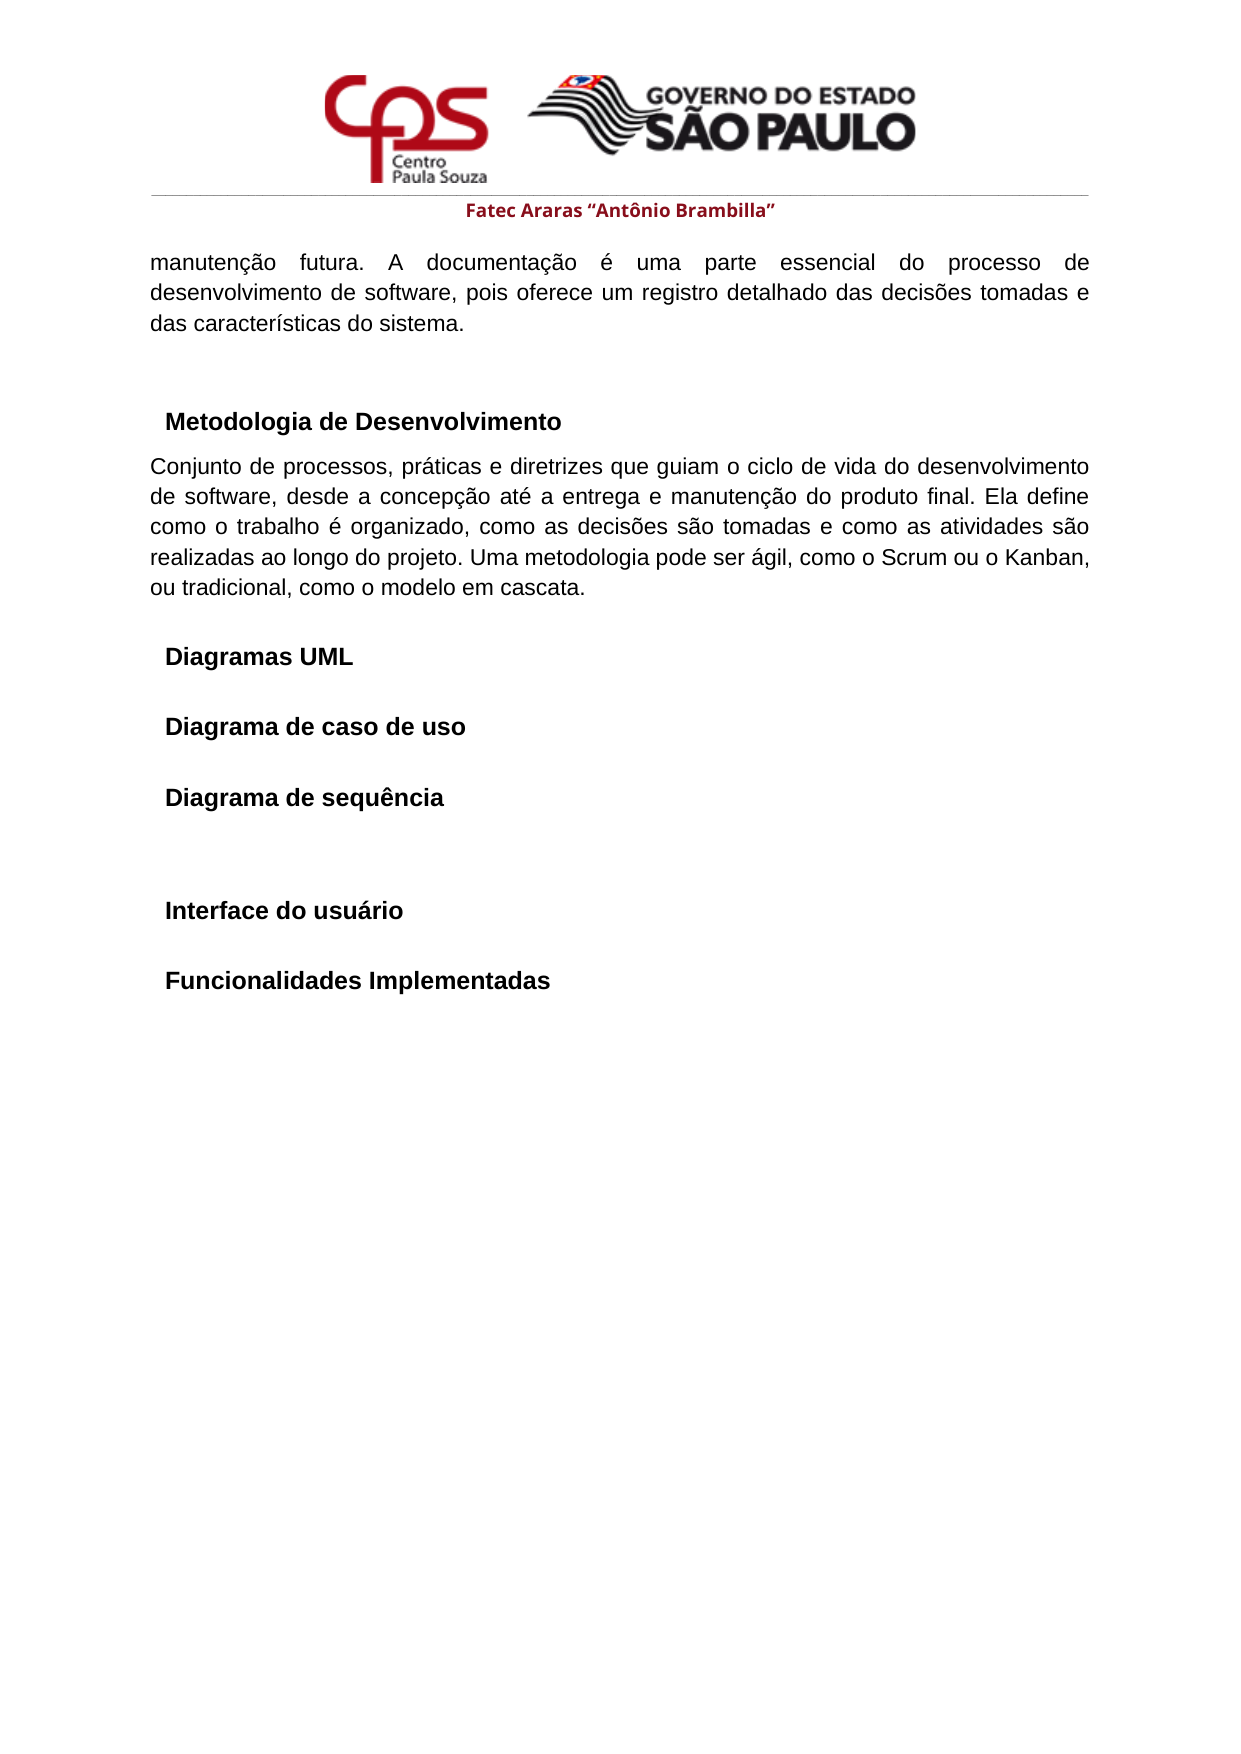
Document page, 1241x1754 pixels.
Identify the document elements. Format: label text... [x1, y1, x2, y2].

subtitle Interface do usuário [165, 896, 1090, 924]
picture [324, 75, 916, 183]
subtitle Metodologia de Desenvolvimento [165, 407, 1090, 436]
subtitle Diagramas UML [165, 641, 1090, 670]
subtitle Funcionalidades Implementadas [165, 966, 1090, 995]
subtitle Diagrama de caso de uso [165, 712, 1090, 741]
text Conjunto de processos, práticas e diretrizes que guiam o ciclo de vida do desenvolvimento de software, desde a concepção até a entrega e manutenção do produto final. Ela define como o trabalho é organizado, como as decisões são tomadas e como as atividades são realizadas ao longo do projeto. Uma metodologia pode ser ágil, como o Scrum ou o Kanban, ou tradicional, como o modelo em cascata. [150, 453, 1090, 600]
subtitle Diagrama de sequência [165, 782, 1090, 811]
